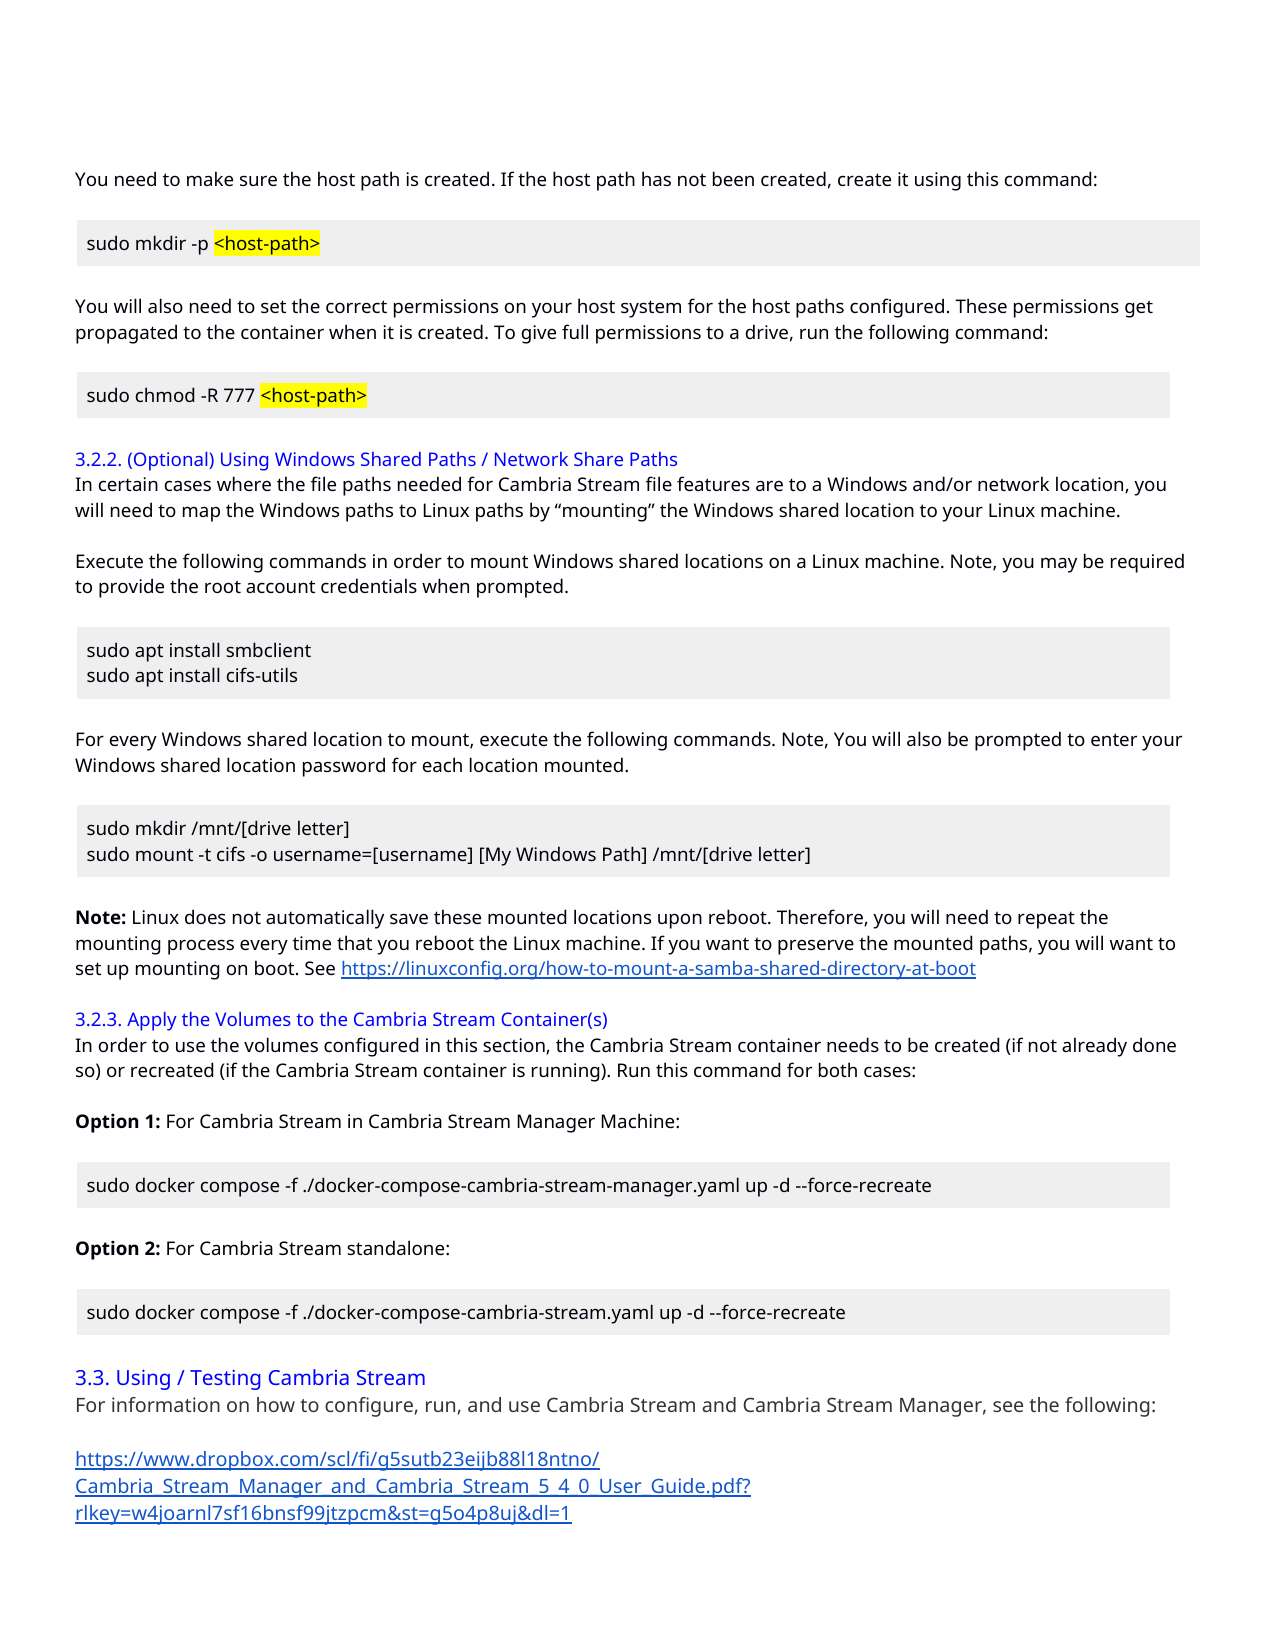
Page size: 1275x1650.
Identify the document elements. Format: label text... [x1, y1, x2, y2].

subtitle 3.3. Using / Testing Cambria Stream [75, 1363, 1200, 1391]
text In certain cases where the file paths needed for Cambria Stream file features are to a Windows and/or network location, you will need to map the Windows paths to Linux paths by “mounting” the Windows shared location to your Linux machine. [75, 472, 1200, 523]
subtitle 3.2.2. (Optional) Using Windows Shared Paths / Network Share Paths [75, 446, 1200, 472]
table_header sudo mkdir -p <host-path> [77, 220, 1200, 266]
text Option 1: For Cambria Stream in Cambria Stream Manager Machine: [75, 1109, 1200, 1134]
text https://www.dropbox.com/scl/fi/g5sutb23eijb88l18ntno/Cambria_Stream_Manager_and_Cambria_Stream_5_4_0_User_Guide.pdf?rlkey=w4joarnl7sf16bnsf99jtzpcm&st=g5o4p8uj&dl=1 [75, 1445, 1200, 1526]
table_header sudo docker compose -f ./docker-compose-cambria-stream.yaml up -d --force-recreate [77, 1289, 1170, 1335]
text Note: Linux does not automatically save these mounted locations upon reboot. Therefore, you will need to repeat the mounting process every time that you reboot the Linux machine. If you want to preserve the mounted paths, you will want to set up mounting on boot. See https://linuxconfig.org/how-to-mount-a-samba-shared-directory-at-boot [75, 904, 1200, 981]
text Execute the following commands in order to mount Windows shared locations on a Linux machine. Note, you may be required to provide the root account credentials when prompted. [75, 548, 1200, 599]
table_header sudo mkdir /mnt/[drive letter] sudo mount -t cifs -o username=[username] [My Windows Path] /mnt/[drive letter] [77, 805, 1170, 877]
text In order to use the volumes configured in this section, the Cambria Stream container needs to be created (if not already done so) or recreated (if the Cambria Stream container is running). Run this command for both cases: [75, 1032, 1200, 1083]
text You need to make sure the host path is created. If the host path has not been created, create it using this command: [75, 166, 1200, 192]
text For information on how to configure, run, and use Cambria Stream and Cambria Stream Manager, see the following: [75, 1391, 1200, 1418]
table_header sudo chmod -R 777 <host-path> [77, 372, 1170, 418]
table_header sudo docker compose -f ./docker-compose-cambria-stream-manager.yaml up -d --force-recreate [77, 1162, 1170, 1208]
text Option 2: For Cambria Stream standalone: [75, 1236, 1200, 1261]
table_header sudo apt install smbclient sudo apt install cifs-utils [77, 627, 1170, 699]
text You will also need to set the correct permissions on your host system for the host paths configured. These permissions get propagated to the container when it is created. To give full permissions to a drive, run the following command: [75, 293, 1200, 344]
text For every Windows shared location to mount, execute the following commands. Note, You will also be prompted to enter your Windows shared location password for each location mounted. [75, 726, 1200, 777]
subtitle 3.2.3. Apply the Volumes to the Cambria Stream Container(s) [75, 1007, 1200, 1032]
